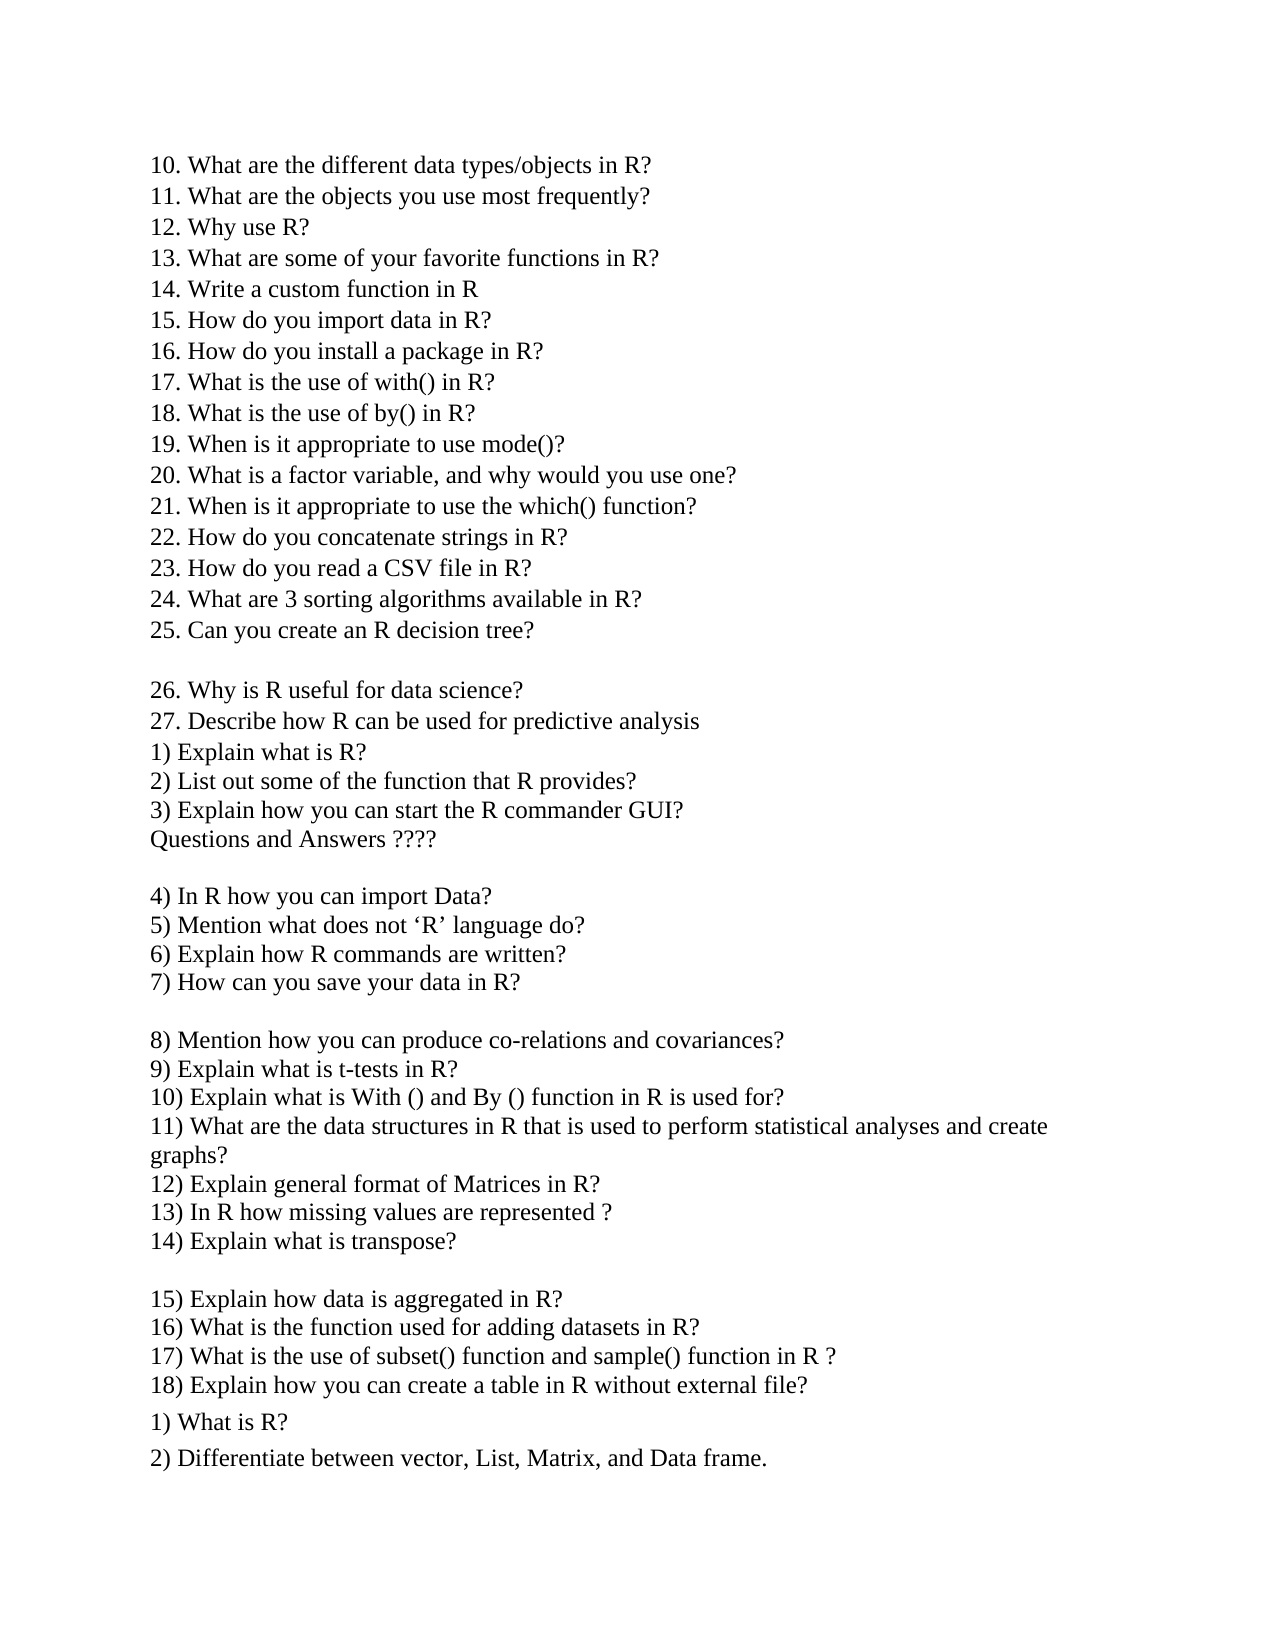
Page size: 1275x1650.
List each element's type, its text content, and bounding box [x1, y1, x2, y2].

text Questions and Answers ???? [150, 824, 1125, 852]
text 1) Explain what is R? [150, 737, 1125, 766]
text 8) Mention how you can produce co-relations and covariances? [150, 1025, 1125, 1054]
text 11) What are the data structures in R that is used to perform statistical analyses and create graphs? [150, 1111, 1125, 1169]
text 12) Explain general format of Matrices in R? [150, 1169, 1125, 1197]
text 6) Explain how R commands are written? [150, 939, 1125, 967]
subtitle 16. How do you install a package in R? [150, 336, 1125, 365]
subtitle 13. What are some of your favorite functions in R? [150, 243, 1125, 272]
text 17) What is the use of subset() function and sample() function in R ? [150, 1341, 1125, 1370]
subtitle 23. How do you read a CSV file in R? [150, 553, 1125, 582]
text 4) In R how you can import Data? [150, 852, 1125, 910]
subtitle 25. Can you create an R decision tree? [150, 616, 1125, 644]
text 5) Mention what does not ‘R’ language do? [150, 910, 1125, 939]
text 13) In R how missing values are represented ? [150, 1197, 1125, 1226]
text 10) Explain what is With () and By () function in R is used for? [150, 1082, 1125, 1111]
text 15) Explain how data is aggregated in R? [150, 1255, 1125, 1312]
subtitle 11. What are the objects you use most frequently? [150, 181, 1125, 210]
text 7) How can you save your data in R? [150, 967, 1125, 996]
subtitle 17. What is the use of with() in R? [150, 367, 1125, 396]
subtitle 10. What are the different data types/objects in R? [150, 150, 1125, 179]
text 16) What is the function used for adding datasets in R? [150, 1312, 1125, 1341]
subtitle 2) Differentiate between vector, List, Matrix, and Data frame. [150, 1439, 1125, 1472]
text 9) Explain what is t-tests in R? [150, 1054, 1125, 1082]
subtitle 1) What is R? [150, 1403, 1125, 1435]
subtitle 14. Write a custom function in R [150, 274, 1125, 303]
text 3) Explain how you can start the R commander GUI? [150, 795, 1125, 824]
subtitle 21. When is it appropriate to use the which() function? [150, 491, 1125, 520]
subtitle 27. Describe how R can be used for predictive analysis [150, 706, 1125, 735]
subtitle 15. How do you import data in R? [150, 305, 1125, 334]
subtitle 19. When is it appropriate to use mode()? [150, 429, 1125, 458]
subtitle 12. Why use R? [150, 212, 1125, 241]
subtitle 26. Why is R useful for data science? [150, 675, 1125, 704]
subtitle 24. What are 3 sorting algorithms available in R? [150, 584, 1125, 613]
text 14) Explain what is transpose? [150, 1226, 1125, 1255]
text 18) Explain how you can create a table in R without external file? [150, 1370, 1125, 1399]
subtitle 18. What is the use of by() in R? [150, 398, 1125, 427]
text 2) List out some of the function that R provides? [150, 766, 1125, 795]
subtitle 20. What is a factor variable, and why would you use one? [150, 460, 1125, 489]
subtitle 22. How do you concatenate strings in R? [150, 522, 1125, 551]
